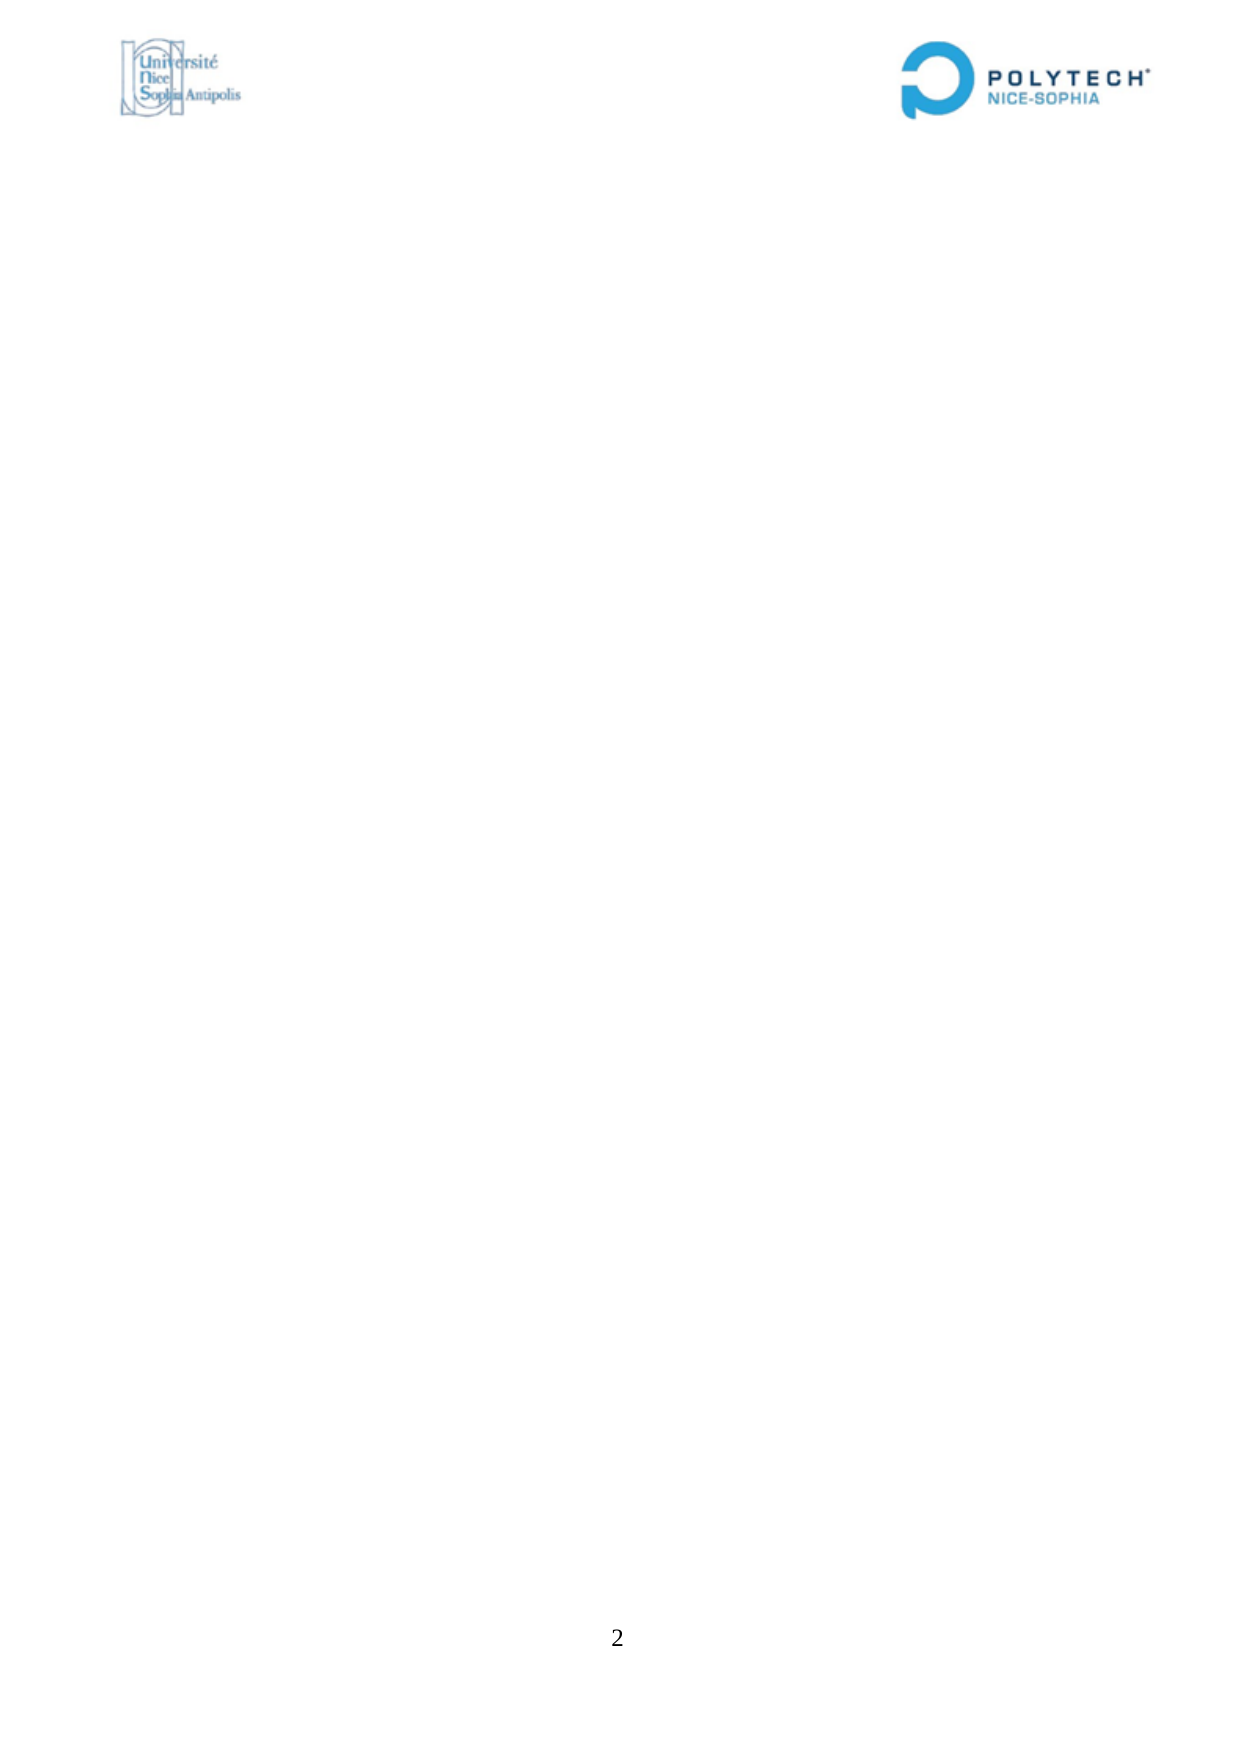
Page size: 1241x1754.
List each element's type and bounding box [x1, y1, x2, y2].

picture [886, 29, 1158, 137]
picture [98, 29, 252, 137]
